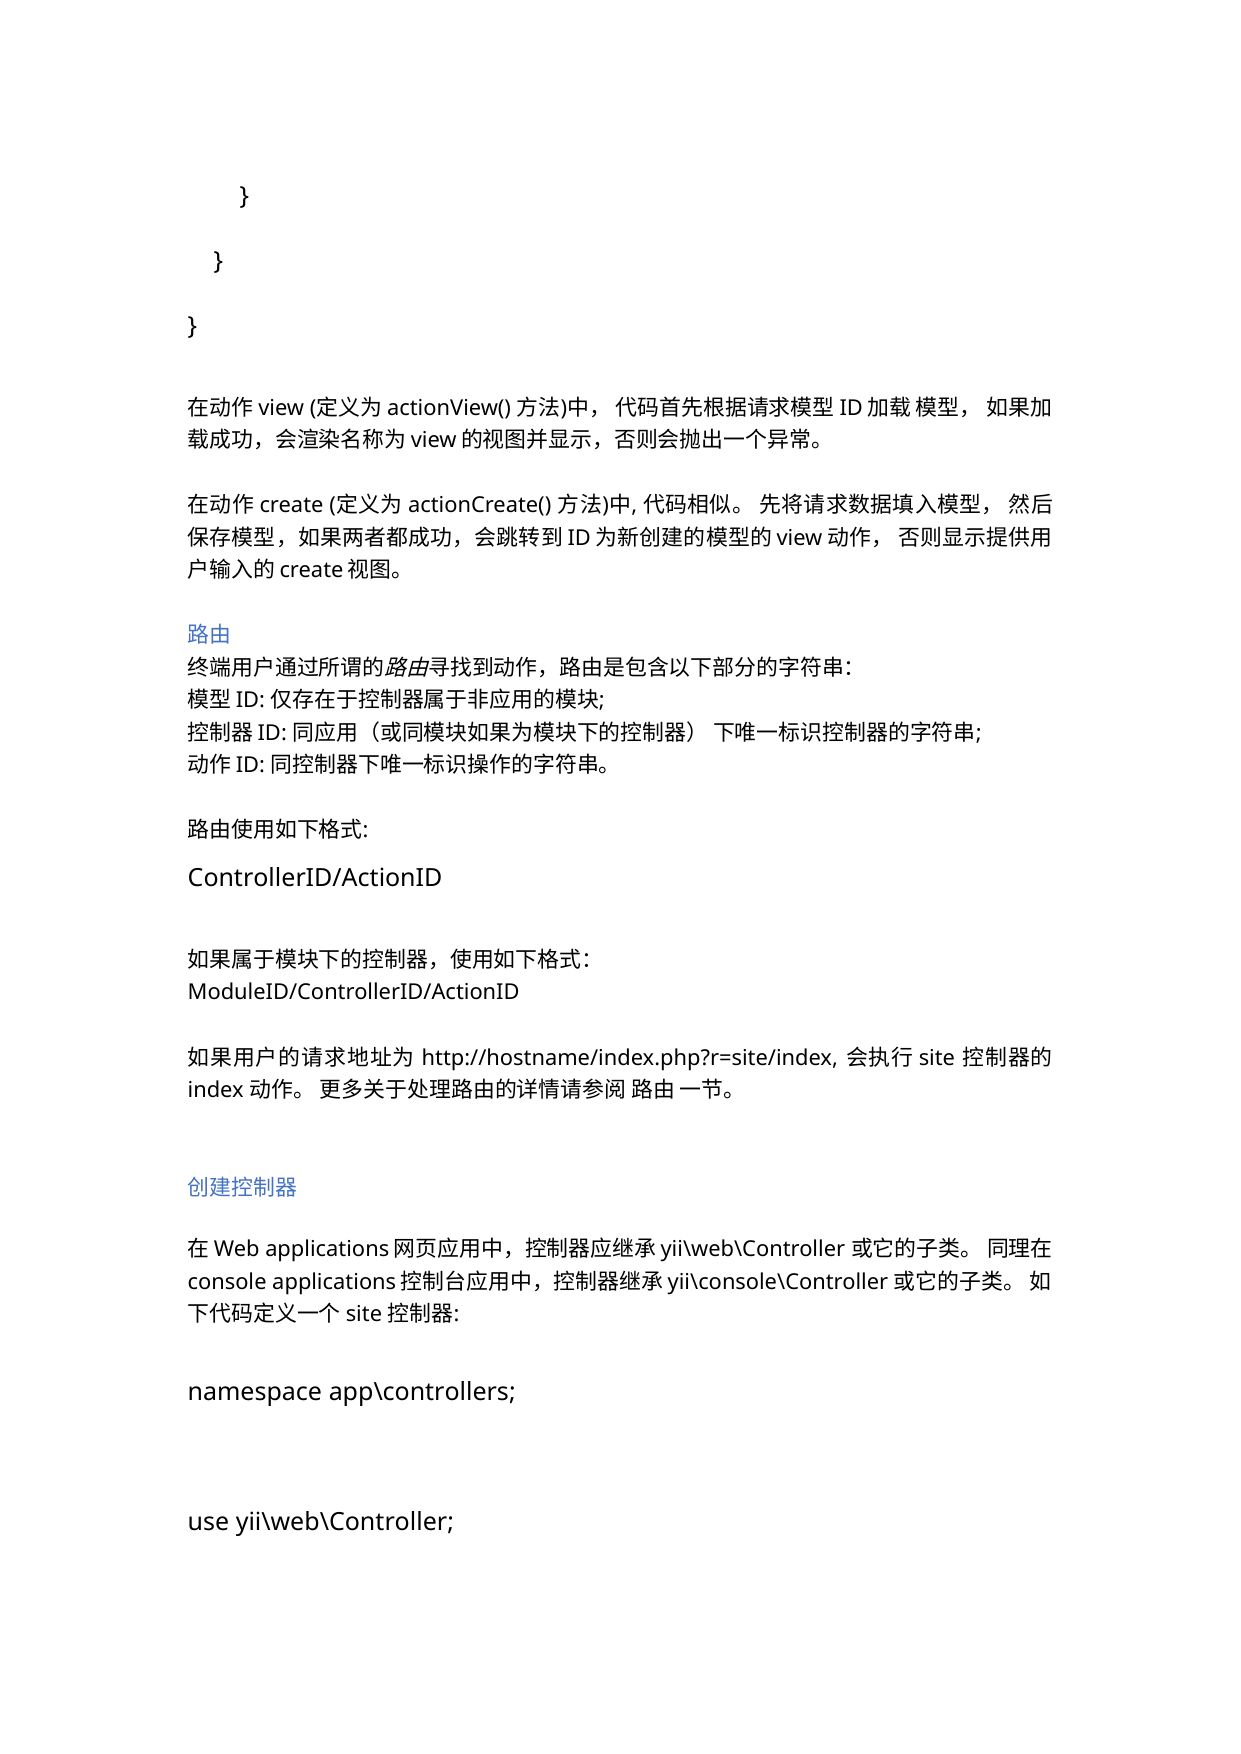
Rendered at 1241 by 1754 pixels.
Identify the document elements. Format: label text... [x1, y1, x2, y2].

text ModuleID/ControllerID/ActionID [187, 974, 1053, 1007]
text 终端用户通过所谓的路由寻找到动作，路由是包含以下部分的字符串： [187, 649, 1053, 682]
text ControllerID/ActionID [187, 844, 1053, 909]
text 在Web applications网页应用中，控制器应继承yii\web\Controller 或它的子类。 同理在console applications控制台应用中，控制器继承yii\console\Controller 或它的子类。 如下代码定义一个 site 控制器: [187, 1231, 1053, 1329]
text } [187, 162, 1053, 227]
text 在动作 create (定义为 actionCreate() 方法)中, 代码相似。 先将请求数据填入模型， 然后保存模型，如果两者都成功，会跳转到ID为新创建的模型的view动作， 否则显示提供用户输入的create视图。 [187, 487, 1053, 584]
text 控制器ID: 同应用（或同模块如果为模块下的控制器） 下唯一标识控制器的字符串; [187, 714, 1053, 747]
text namespace app\controllers; [187, 1358, 1053, 1423]
text use yii\web\Controller; [187, 1488, 1053, 1553]
text } [187, 292, 1053, 357]
text 动作ID: 同控制器下唯一标识操作的字符串。 [187, 747, 1053, 779]
text 在动作 view (定义为 actionView() 方法)中， 代码首先根据请求模型ID加载 模型， 如果加载成功，会渲染名称为view的视图并显示，否则会抛出一个异常。 [187, 389, 1053, 454]
text } [187, 227, 1053, 292]
text 路由使用如下格式: [187, 812, 1053, 844]
text 如果属于模块下的控制器，使用如下格式： [187, 942, 1053, 974]
text 如果用户的请求地址为 http://hostname/index.php?r=site/index, 会执行site 控制器的index 动作。 更多关于处理路由的详情请参阅 路由 一节。 [187, 1039, 1053, 1104]
text 创建控制器 [187, 1169, 1053, 1202]
text 模型ID: 仅存在于控制器属于非应用的模块; [187, 682, 1053, 714]
text 路由 [187, 617, 1053, 649]
